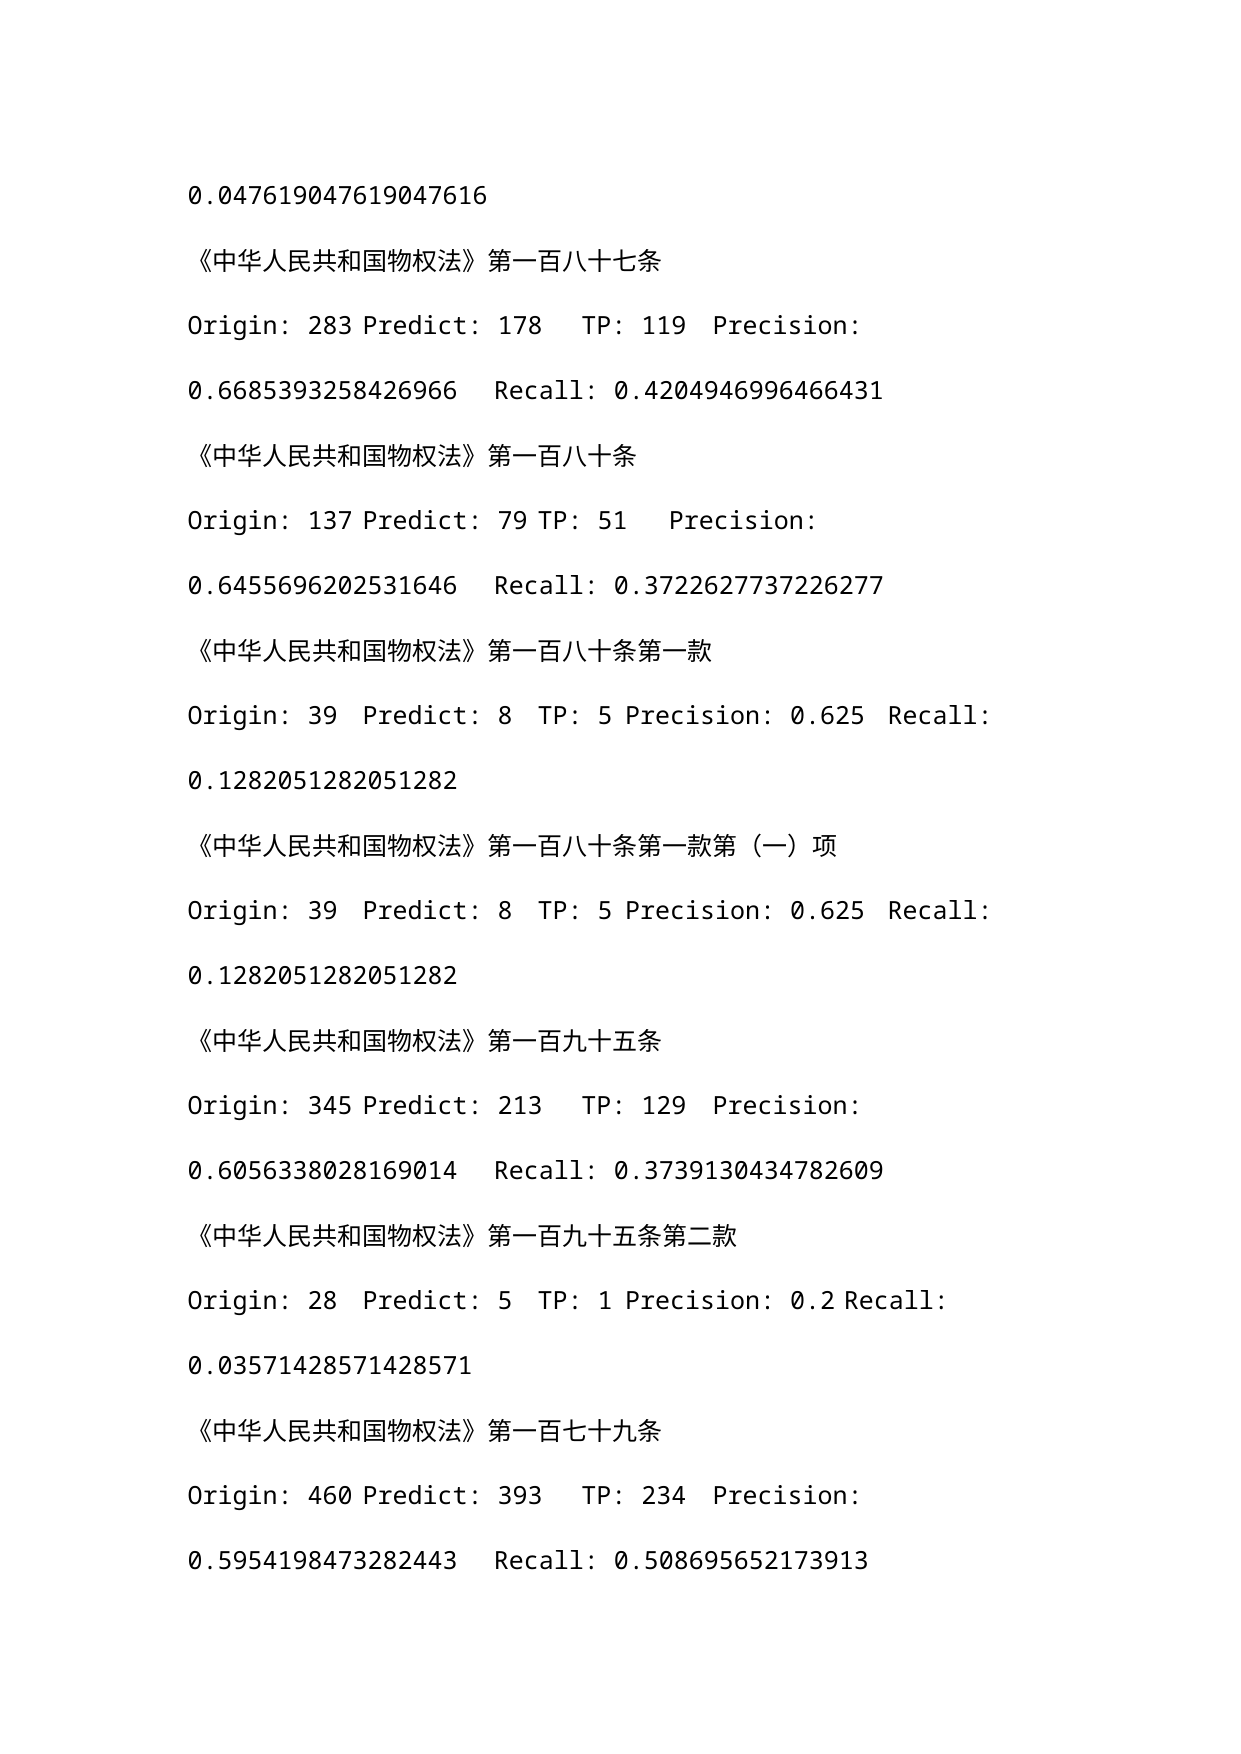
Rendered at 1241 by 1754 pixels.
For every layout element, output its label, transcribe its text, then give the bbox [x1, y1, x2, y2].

text 《中华人民共和国物权法》第一百八十条 [187, 422, 1053, 487]
text 《中华人民共和国物权法》第一百九十五条 [187, 1007, 1053, 1072]
text Origin: 21 Predict: 2 TP: 1 Precision: 0.5 Recall: 0.047619047619047616 [187, 162, 1053, 227]
text Origin: 137 Predict: 79 TP: 51 Precision: 0.6455696202531646 Recall: 0.3722627737226277 [187, 487, 1053, 617]
text Origin: 283 Predict: 178 TP: 119 Precision: 0.6685393258426966 Recall: 0.4204946996466431 [187, 292, 1053, 422]
text 《中华人民共和国物权法》第一百七十九条 [187, 1397, 1053, 1462]
text 《中华人民共和国物权法》第一百九十五条第二款 [187, 1202, 1053, 1267]
text Origin: 345 Predict: 213 TP: 129 Precision: 0.6056338028169014 Recall: 0.3739130434782609 [187, 1072, 1053, 1202]
text Origin: 39 Predict: 8 TP: 5 Precision: 0.625 Recall: 0.1282051282051282 [187, 682, 1053, 812]
text 《中华人民共和国物权法》第一百八十条第一款第（一）项 [187, 812, 1053, 877]
text Origin: 39 Predict: 8 TP: 5 Precision: 0.625 Recall: 0.1282051282051282 [187, 877, 1053, 1007]
text Origin: 28 Predict: 5 TP: 1 Precision: 0.2 Recall: 0.03571428571428571 [187, 1267, 1053, 1397]
text Origin: 460 Predict: 393 TP: 234 Precision: 0.5954198473282443 Recall: 0.508695652173913 [187, 1462, 1053, 1592]
text 《中华人民共和国物权法》第一百八十七条 [187, 227, 1053, 292]
text 《中华人民共和国物权法》第一百八十条第一款 [187, 617, 1053, 682]
